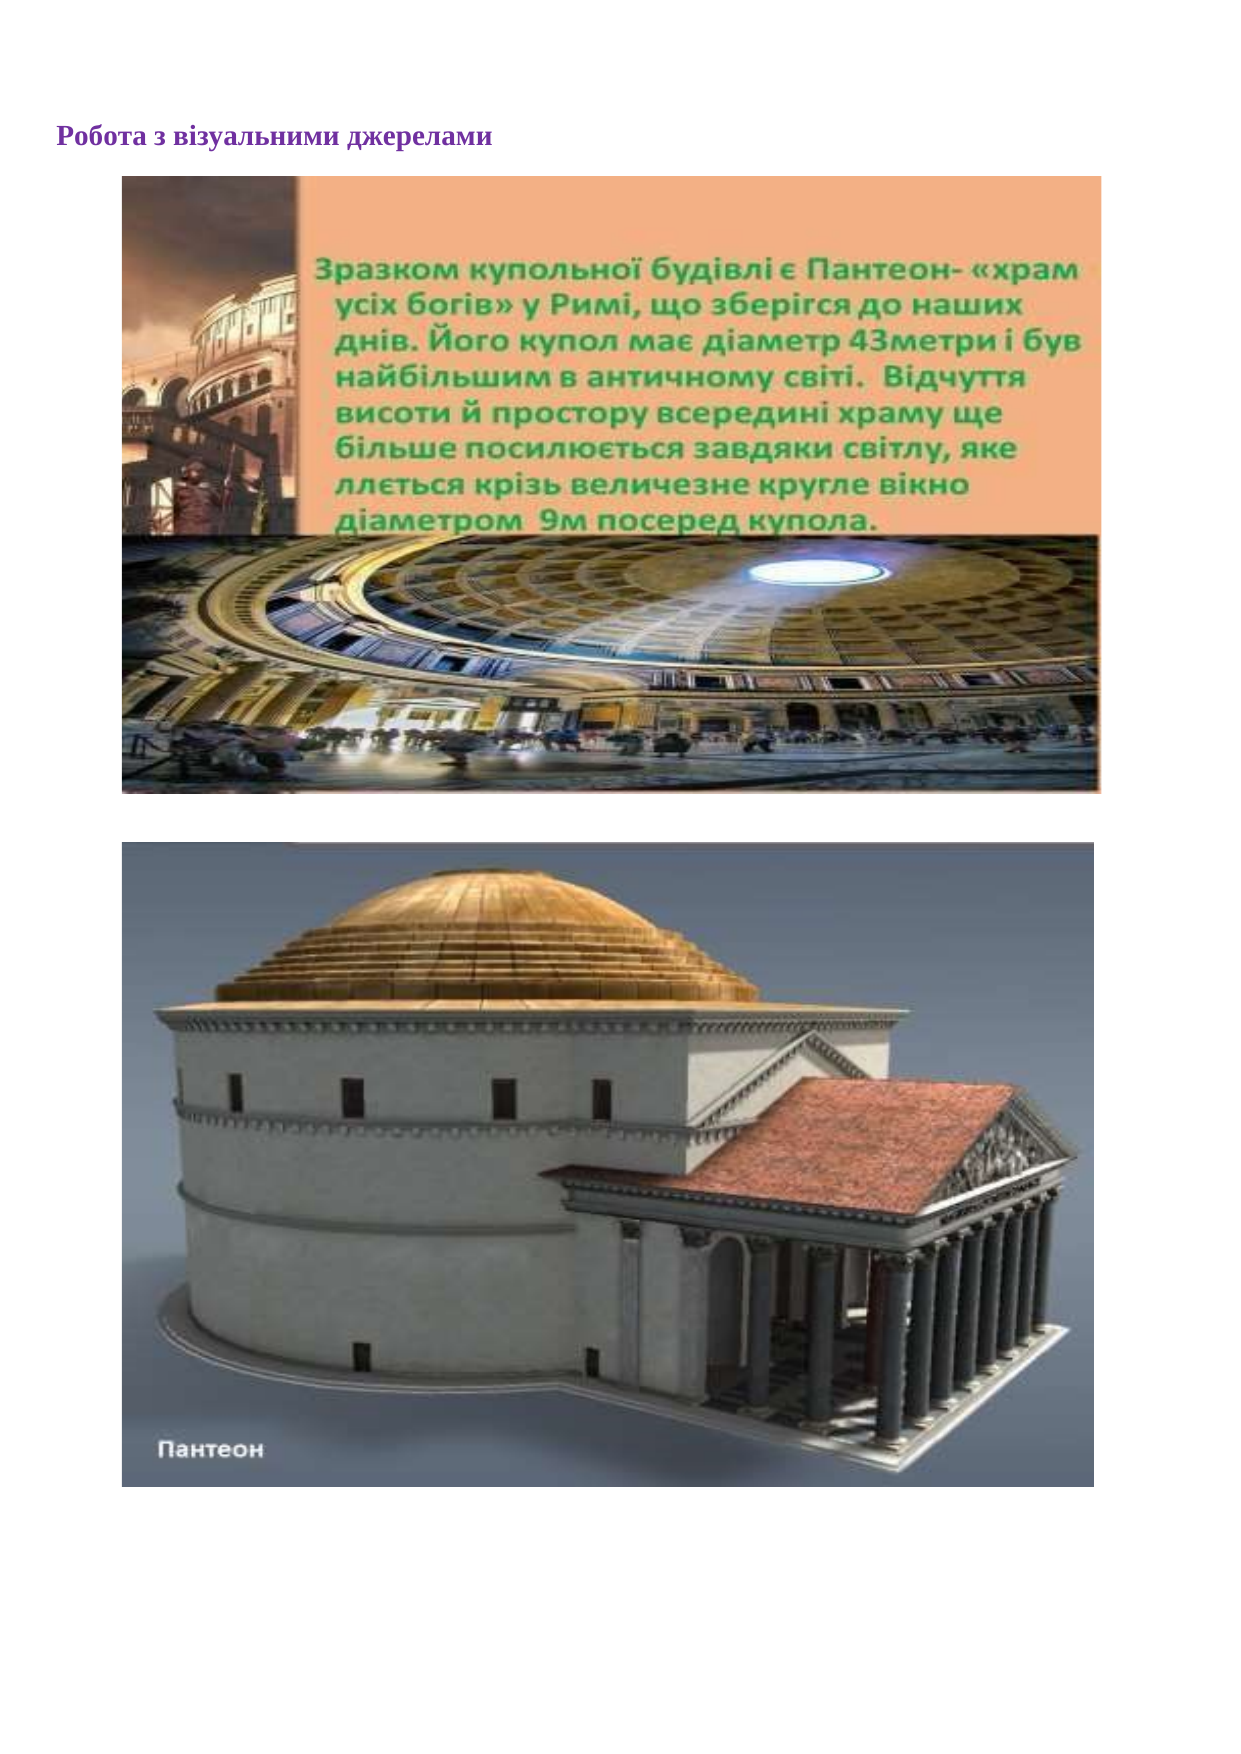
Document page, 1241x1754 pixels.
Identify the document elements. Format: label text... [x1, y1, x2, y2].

picture [121, 176, 1102, 794]
picture [121, 842, 1094, 1487]
subtitle Робота з візуальними джерелами [56, 118, 1191, 152]
